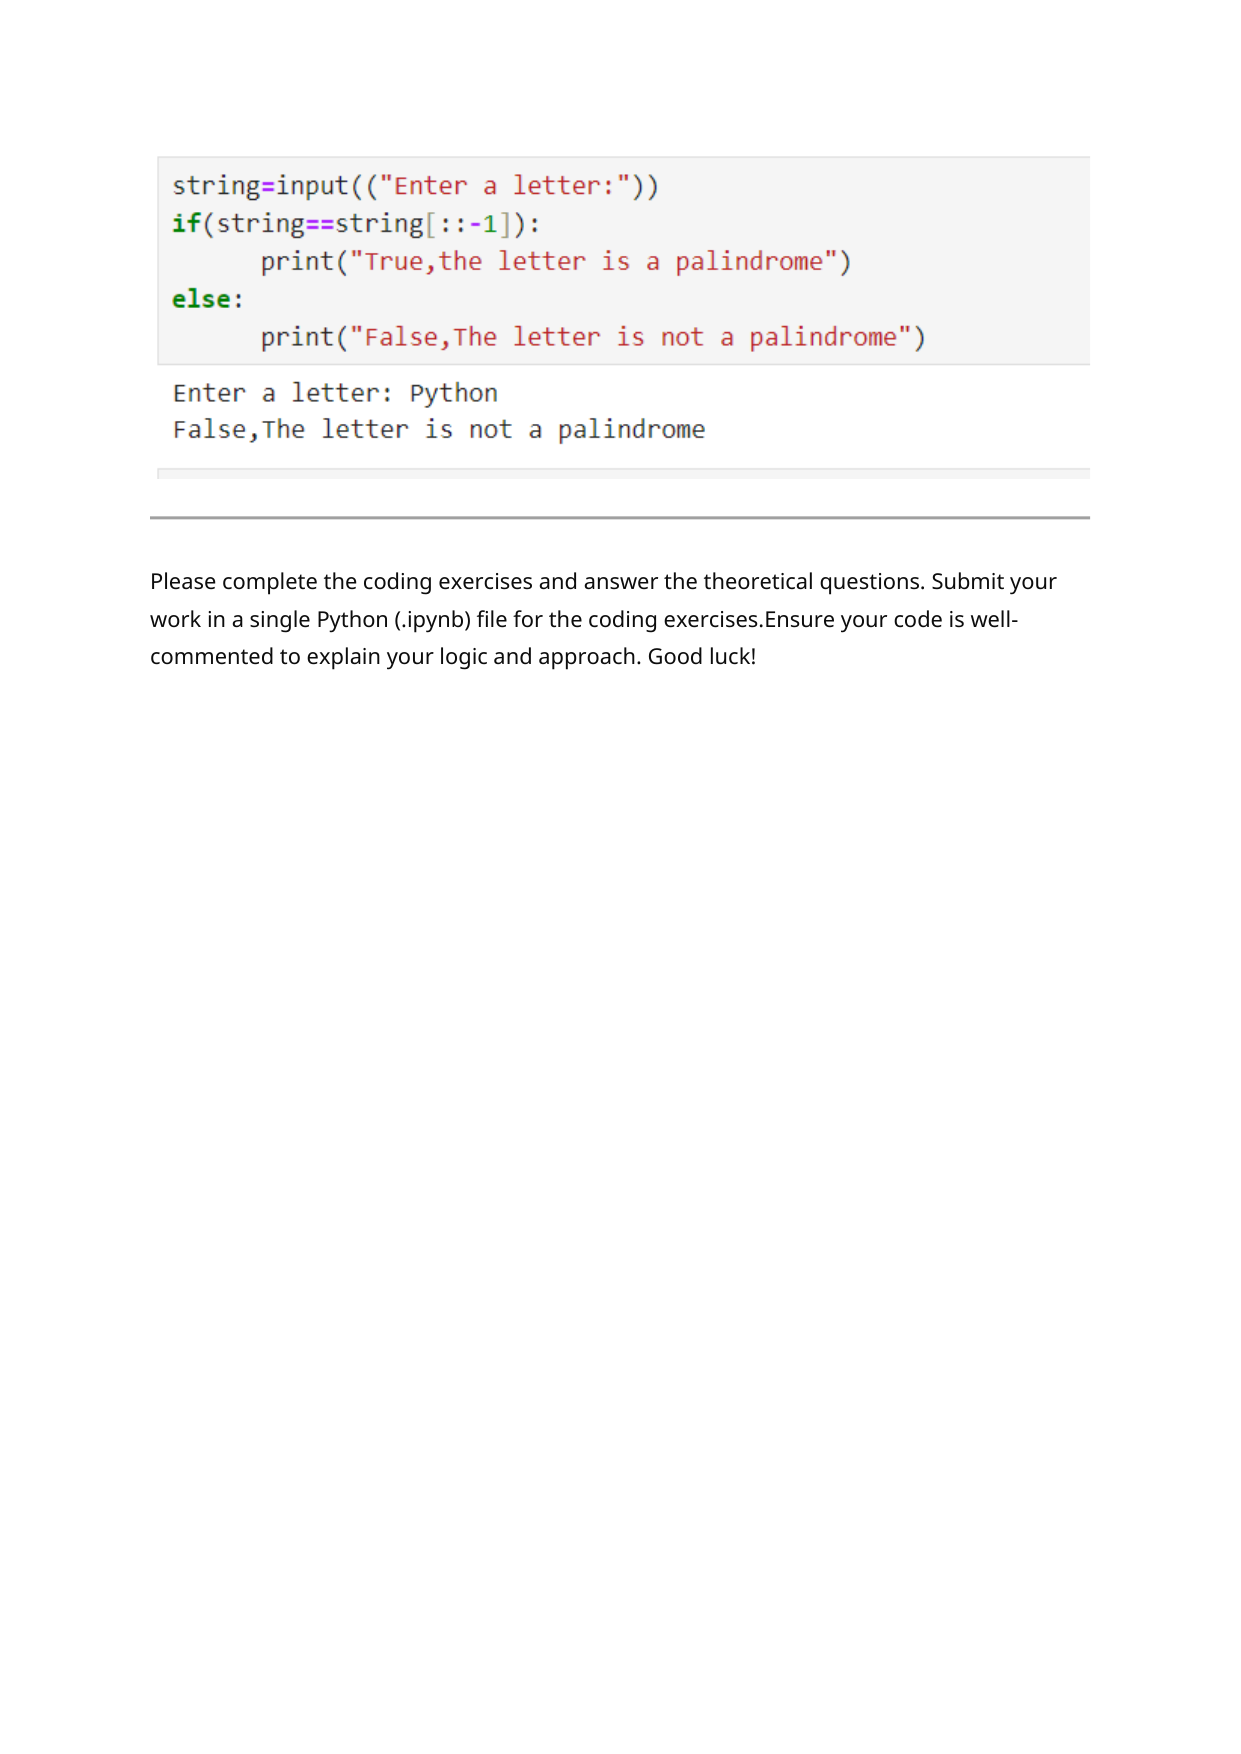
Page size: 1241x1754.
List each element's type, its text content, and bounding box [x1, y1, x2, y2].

text Please complete the coding exercises and answer the theoretical questions. Submit your work in a single Python (.ipynb) file for the coding exercises.Ensure your code is well-commented to explain your logic and approach. Good luck! [150, 566, 1090, 671]
picture [150, 150, 1091, 479]
